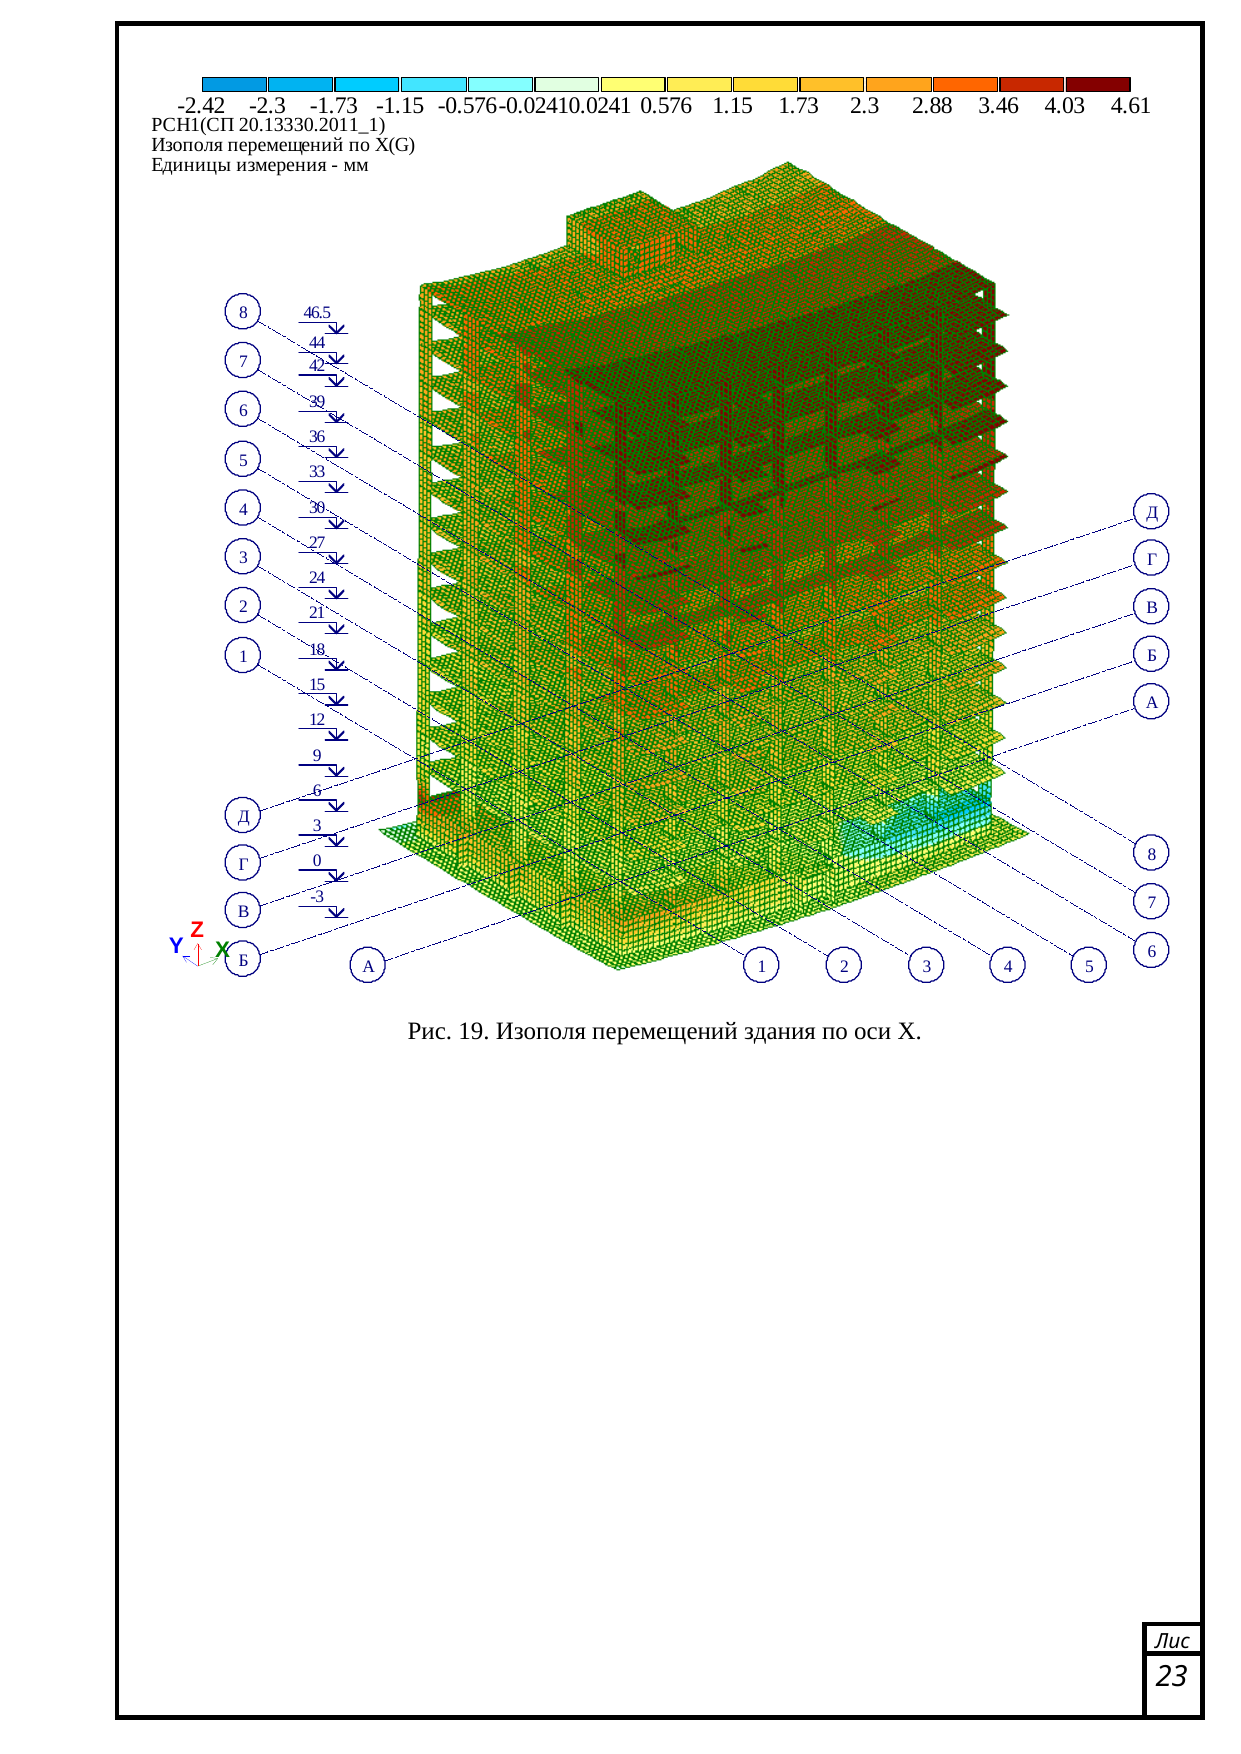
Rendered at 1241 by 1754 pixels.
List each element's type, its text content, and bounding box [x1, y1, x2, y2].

text Рис. 19. Изополя перемещений здания по оси X. [148, 1016, 1181, 1045]
